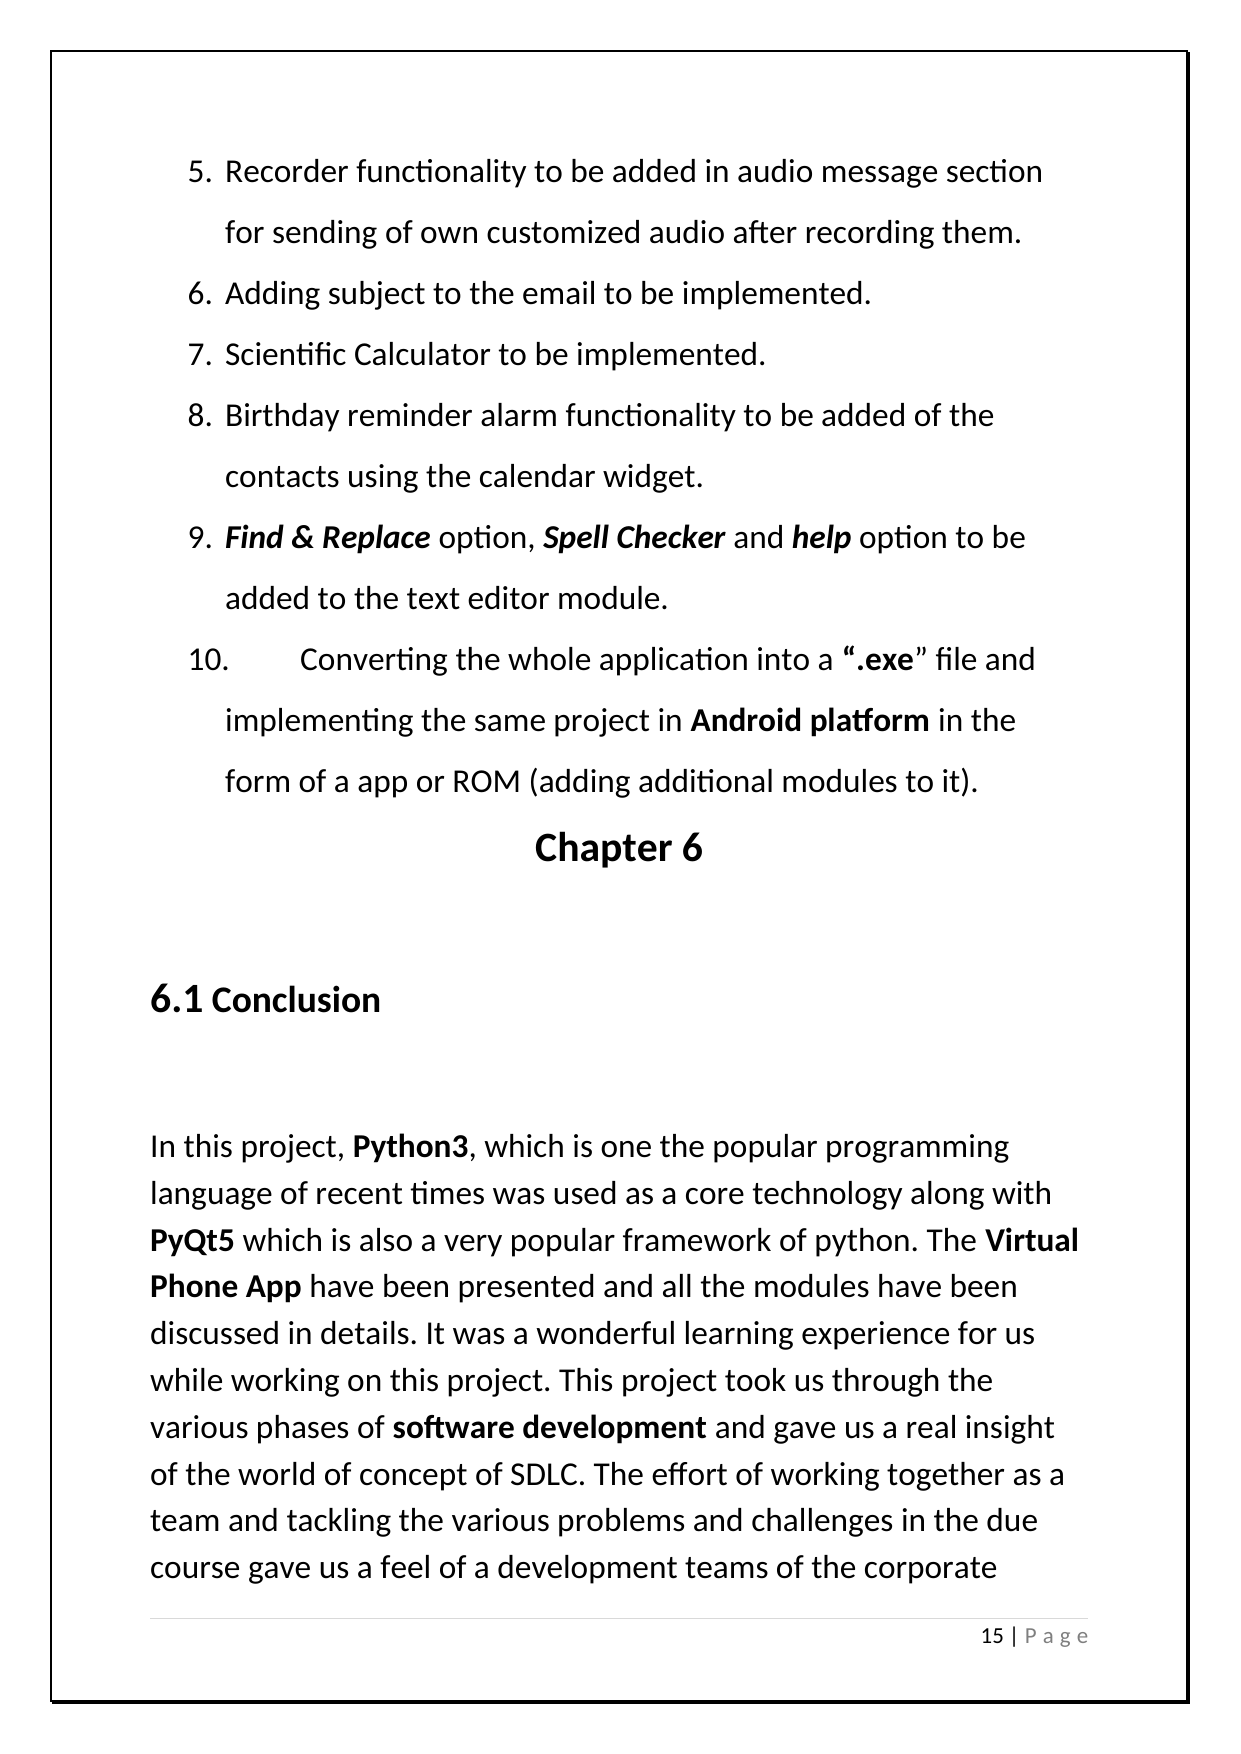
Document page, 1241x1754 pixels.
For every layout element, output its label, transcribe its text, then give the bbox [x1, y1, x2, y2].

text Chapter 6 [150, 821, 1088, 872]
list Converting the whole application into a “.exe” file and implementing the same project in Android platform in the form of a app or ROM (adding additional modules to it). [187, 638, 1088, 801]
list Find & Replace option, Spell Checker and help option to be added to the text editor module. [187, 516, 1088, 618]
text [150, 1125, 1088, 1587]
list Adding subject to the email to be implemented. [187, 272, 1088, 313]
text 6.1 Conclusion [150, 972, 1088, 1023]
list Scientific Calculator to be implemented. [187, 333, 1088, 374]
list Recorder functionality to be added in audio message section for sending of own customized audio after recording them. [187, 150, 1088, 252]
list Birthday reminder alarm functionality to be added of the contacts using the calendar widget. [187, 394, 1088, 496]
